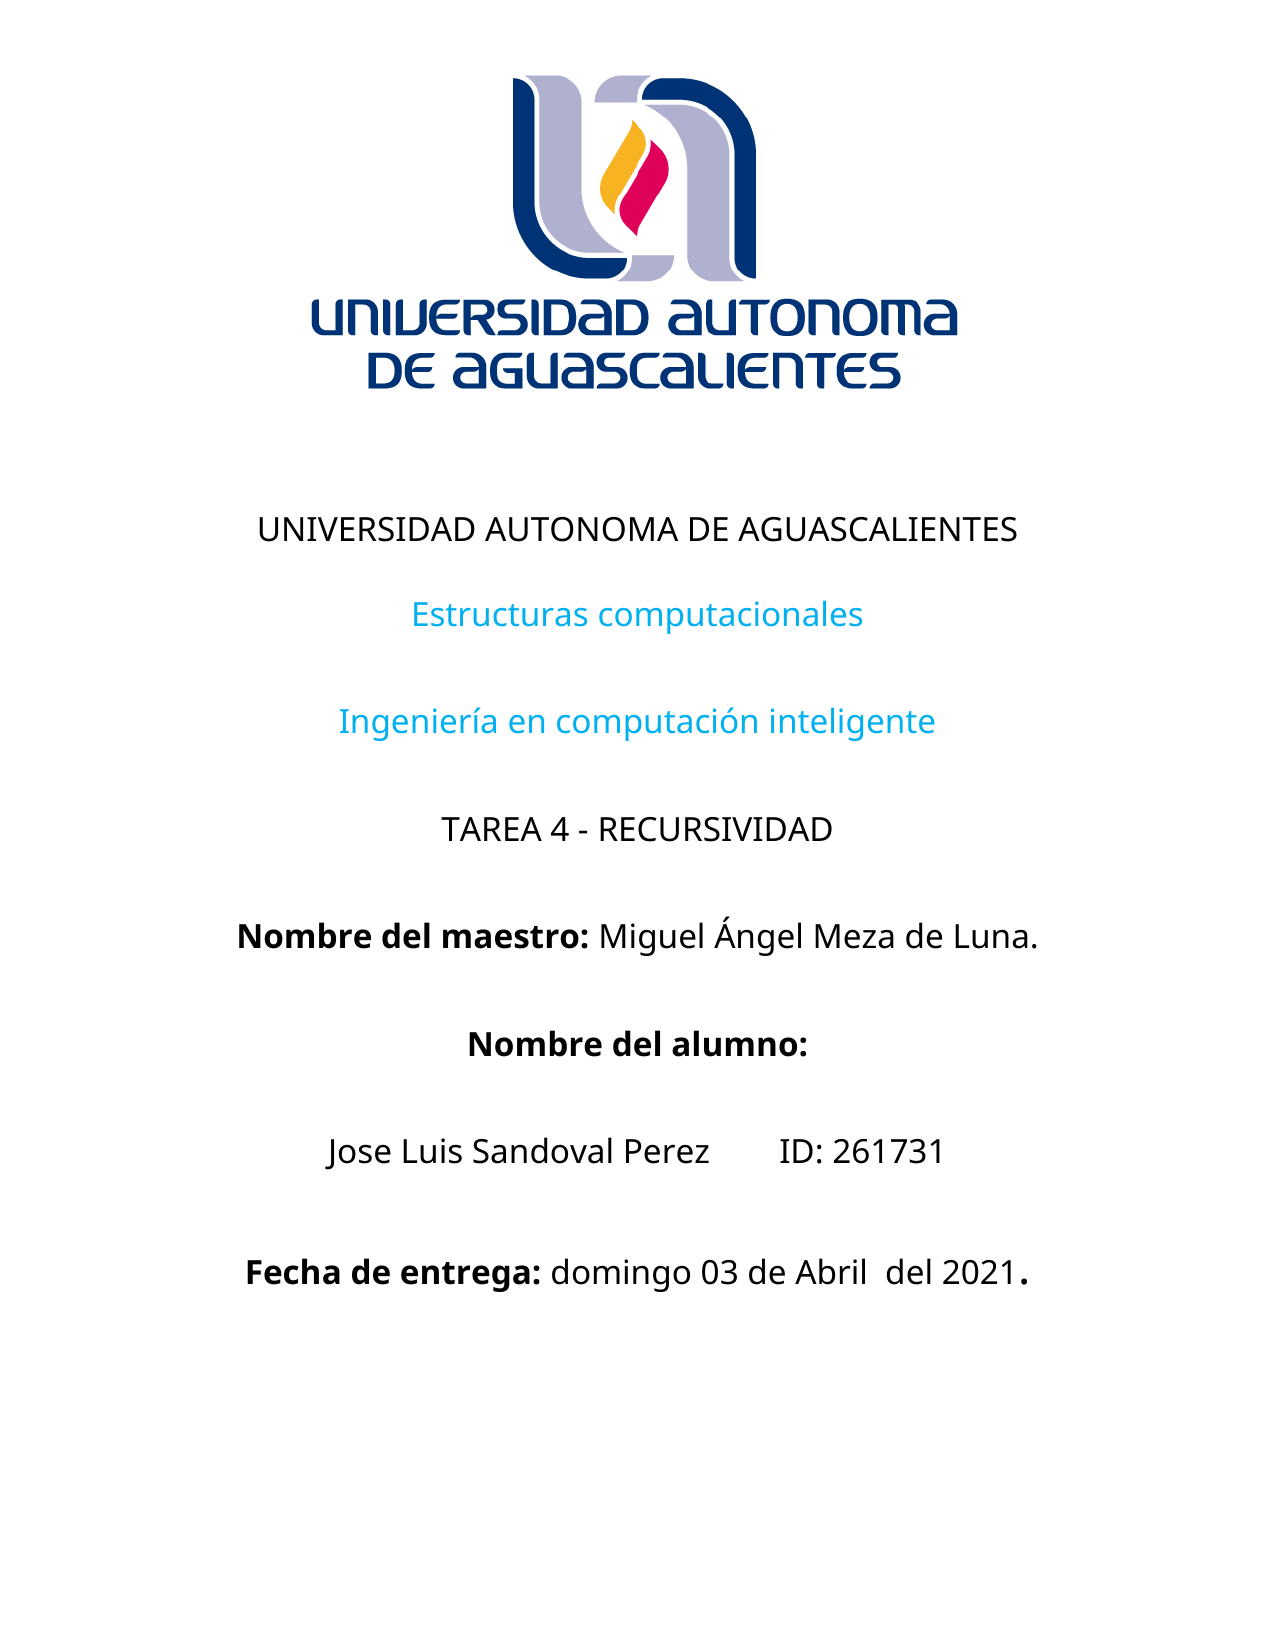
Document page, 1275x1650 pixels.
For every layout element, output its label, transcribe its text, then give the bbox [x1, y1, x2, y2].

text UNIVERSIDAD AUTONOMA DE AGUASCALIENTES [177, 506, 1098, 551]
text Nombre del maestro: Miguel Ángel Meza de Luna. [177, 913, 1098, 959]
text Jose Luis Sandoval Perez ID: 261731 [177, 1128, 1098, 1174]
text TAREA 4 - RECURSIVIDAD [177, 806, 1098, 851]
picture [287, 41, 988, 424]
text Ingeniería en computación inteligente [177, 698, 1098, 744]
text Estructuras computacionales [177, 591, 1098, 636]
text Fecha de entrega: domingo 03 de Abril del 2021. [177, 1236, 1098, 1298]
text Nombre del alumno: [177, 1021, 1098, 1066]
